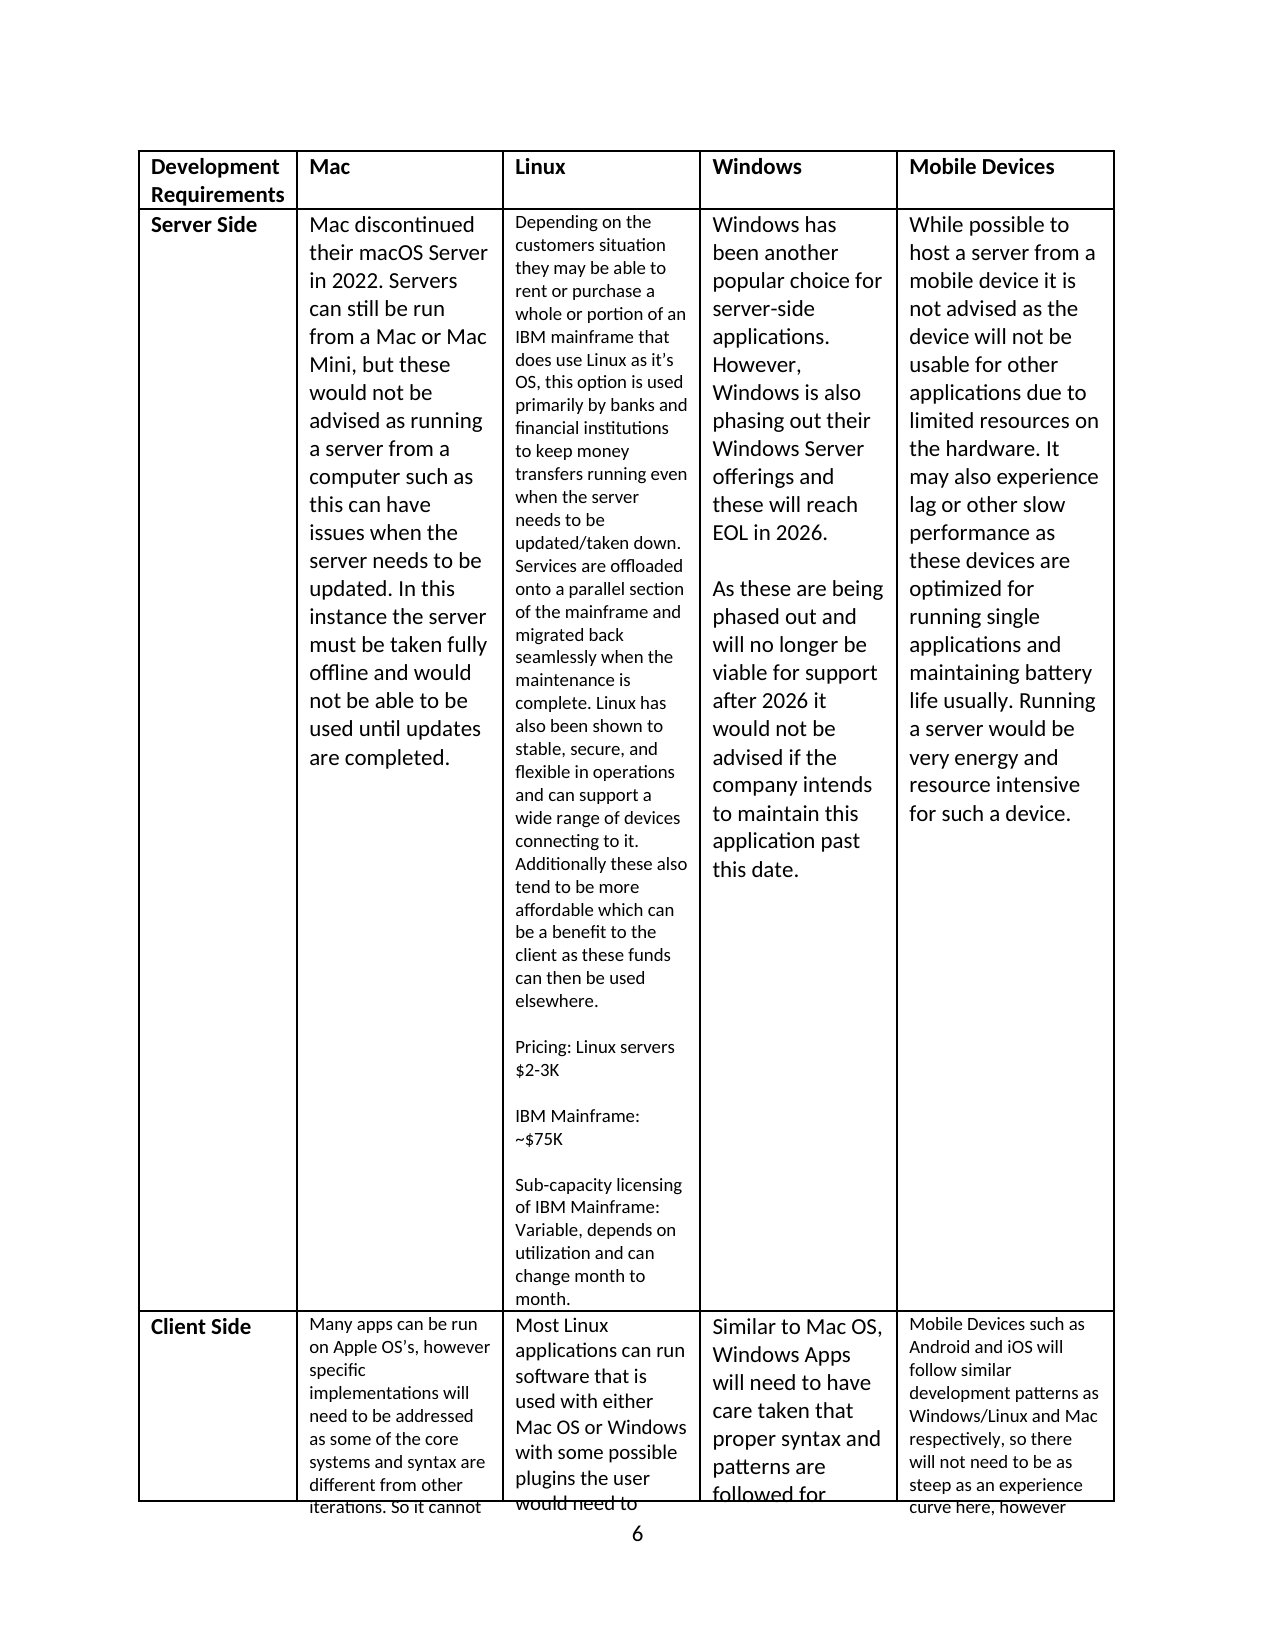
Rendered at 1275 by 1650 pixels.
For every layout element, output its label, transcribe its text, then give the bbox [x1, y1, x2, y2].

table_cell Server Side [140, 210, 296, 1310]
table_cell While possible to host a server from a mobile device it is not advised as the device will not be usable for other applications due to limited resources on the hardware. It may also experience lag or other slow performance as these devices are optimized for running single applications and maintaining battery life usually. Running a server would be very energy and resource intensive for such a device. [898, 210, 1113, 1310]
table_header Mobile Devices [898, 152, 1113, 208]
table_cell Windows has been another popular choice for server-side applications. However, Windows is also phasing out their Windows Server offerings and these will reach EOL in 2026. As these are being phased out and will no longer be viable for support after 2026 it would not be advised if the company intends to maintain this application past this date. [701, 210, 896, 1310]
table_cell Depending on the customers situation they may be able to rent or purchase a whole or portion of an IBM mainframe that does use Linux as it’s OS, this option is used primarily by banks and financial institutions to keep money transfers running even when the server needs to be updated/taken down. Services are offloaded onto a parallel section of the mainframe and migrated back seamlessly when the maintenance is complete. Linux has also been shown to stable, secure, and flexible in operations and can support a wide range of devices connecting to it. Additionally these also tend to be more affordable which can be a benefit to the client as these funds can then be used elsewhere. Pricing: Linux servers $2-3K IBM Mainframe: ~$75K Sub-capacity licensing of IBM Mainframe: Variable, depends on utilization and can change month to month. [504, 210, 699, 1310]
table_header Windows [701, 152, 896, 208]
table_cell Client Side [140, 1312, 296, 1500]
table_header Mac [298, 152, 502, 208]
table_cell Mac discontinued their macOS Server in 2022. Servers can still be run from a Mac or Mac Mini, but these would not be advised as running a server from a computer such as this can have issues when the server needs to be updated. In this instance the server must be taken fully offline and would not be able to be used until updates are completed. [298, 210, 502, 1310]
table_header Linux [504, 152, 699, 208]
table_header Development Requirements [140, 152, 296, 208]
